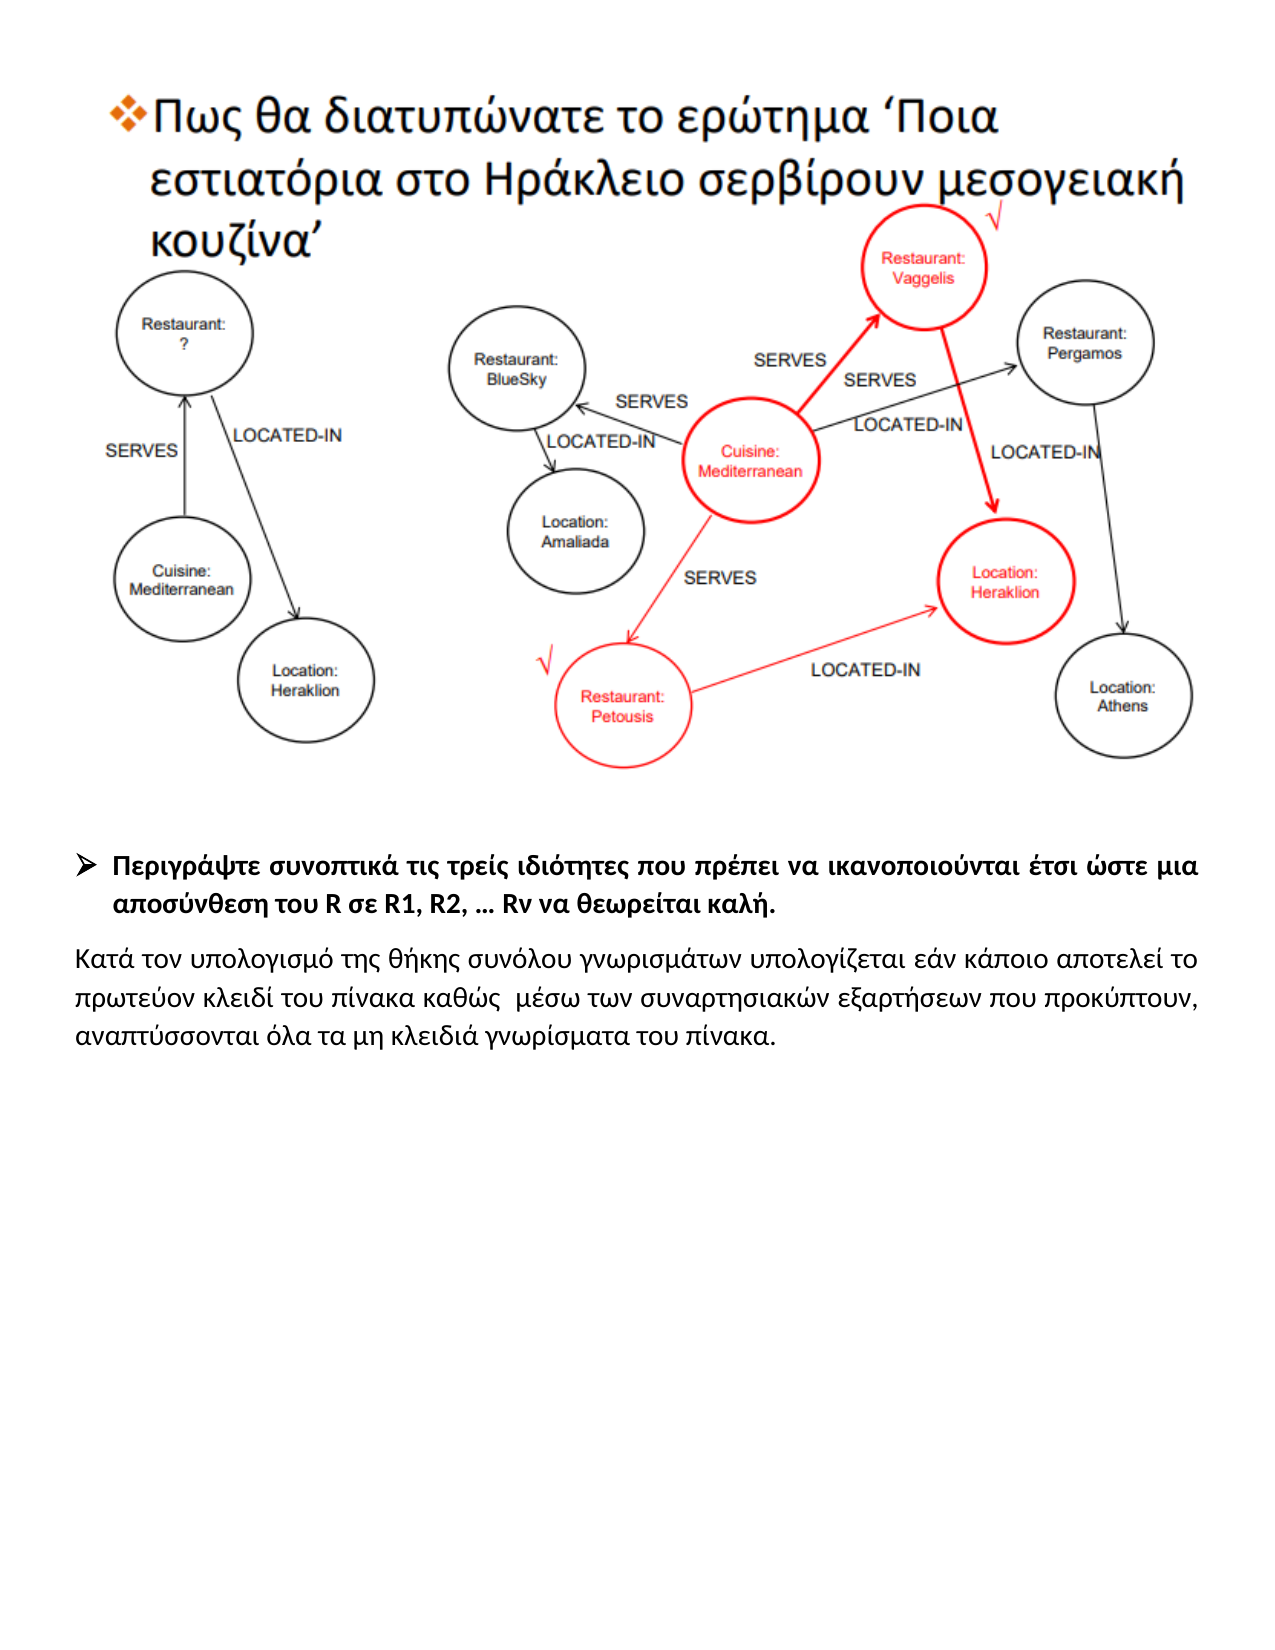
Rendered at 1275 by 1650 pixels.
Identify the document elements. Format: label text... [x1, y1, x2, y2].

picture [75, 75, 1200, 773]
text Κατά τον υπολογισμό της θήκης συνόλου γνωρισμάτων υπολογίζεται εάν κάποιο αποτελεί το πρωτεύον κλειδί του πίνακα καθώς μέσω των συναρτησιακών εξαρτήσεων που προκύπτουν, αναπτύσσονται όλα τα μη κλειδιά γνωρίσματα του πίνακα. [75, 940, 1200, 1053]
list Περιγράψτε συνοπτικά τις τρείς ιδιότητες που πρέπει να ικανοποιούνται έτσι ώστε μια αποσύνθεση του R σε R1, R2, … Rν να θεωρείται καλή. [75, 847, 1200, 921]
